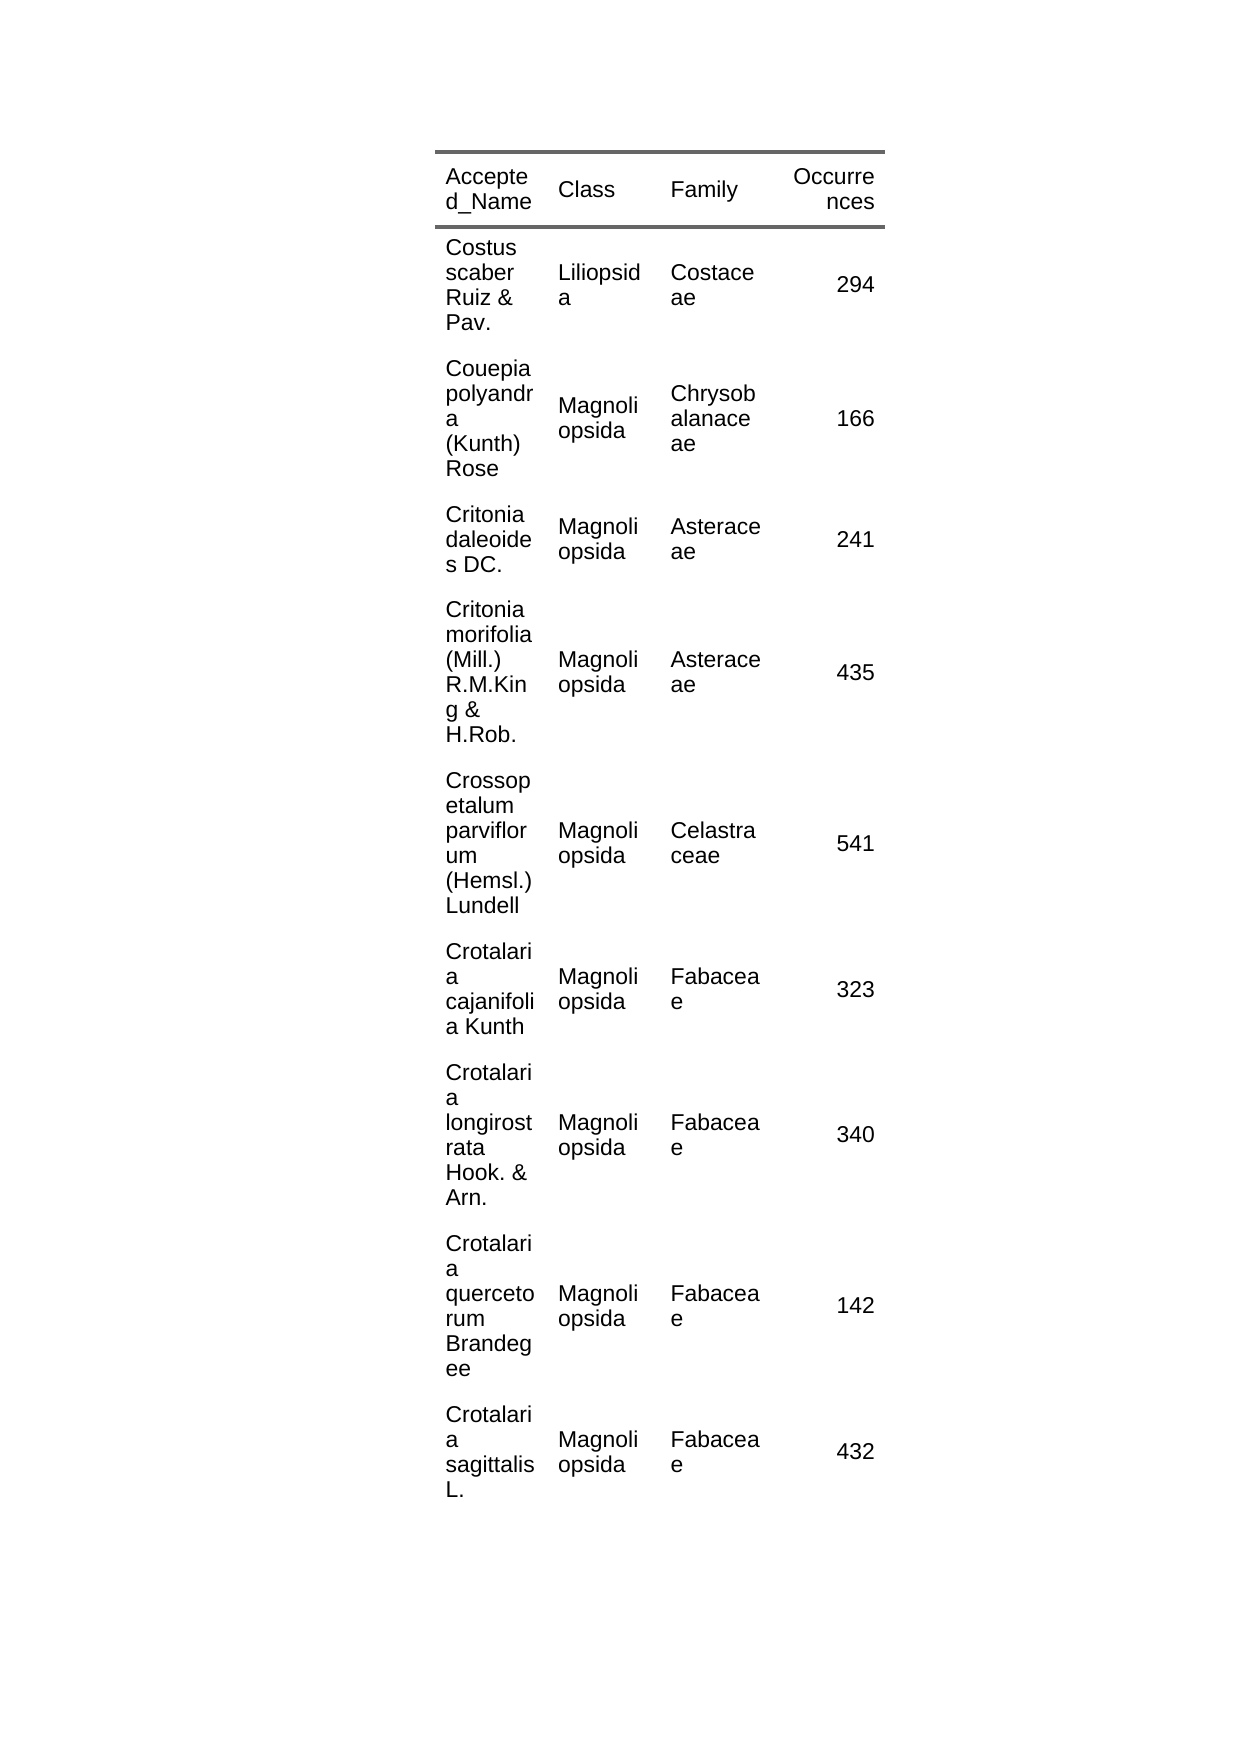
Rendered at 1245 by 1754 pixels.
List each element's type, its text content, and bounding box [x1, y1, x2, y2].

table_header Family [660, 154, 772, 225]
table_cell Fabaceae [660, 929, 772, 1050]
table_cell Asteraceae [660, 588, 772, 758]
table_cell 166 [773, 346, 885, 492]
table_cell Crotalaria longirostrata Hook. & Arn. [435, 1050, 547, 1221]
table_cell 142 [773, 1221, 885, 1392]
table_cell Magnoliopsida [548, 1392, 660, 1512]
table_cell Magnoliopsida [548, 1050, 660, 1221]
table_cell Fabaceae [660, 1050, 772, 1221]
table_cell Crotalaria sagittalis L. [435, 1392, 547, 1512]
table_cell Magnoliopsida [548, 492, 660, 587]
table_cell 323 [773, 929, 885, 1050]
table_cell Crotalaria quercetorum Brandegee [435, 1221, 547, 1392]
table_cell 294 [773, 229, 885, 346]
table_cell Critonia morifolia (Mill.) R.M.King & H.Rob. [435, 588, 547, 758]
table_cell Fabaceae [660, 1392, 772, 1512]
table_cell Magnoliopsida [548, 1221, 660, 1392]
table_cell Asteraceae [660, 492, 772, 587]
table_cell Crossopetalum parviflorum (Hemsl.) Lundell [435, 758, 547, 929]
table_cell Couepia polyandra (Kunth) Rose [435, 346, 547, 492]
table_cell 541 [773, 758, 885, 929]
table_cell Chrysobalanaceae [660, 346, 772, 492]
table_cell Celastraceae [660, 758, 772, 929]
table_cell Magnoliopsida [548, 929, 660, 1050]
table_cell 432 [773, 1392, 885, 1512]
table_cell Liliopsida [548, 229, 660, 346]
table_cell Magnoliopsida [548, 346, 660, 492]
table_cell Critonia daleoides DC. [435, 492, 547, 587]
table_cell Magnoliopsida [548, 588, 660, 758]
table_header Accepted_Name [435, 154, 547, 225]
table_cell 435 [773, 588, 885, 758]
table_cell Costaceae [660, 229, 772, 346]
table_cell Crotalaria cajanifolia Kunth [435, 929, 547, 1050]
table_header Class [548, 154, 660, 225]
table_cell 241 [773, 492, 885, 587]
table_cell Magnoliopsida [548, 758, 660, 929]
table_header Occurrences [773, 154, 885, 225]
table_cell Costus scaber Ruiz & Pav. [435, 229, 547, 346]
table_cell 340 [773, 1050, 885, 1221]
table_cell Fabaceae [660, 1221, 772, 1392]
